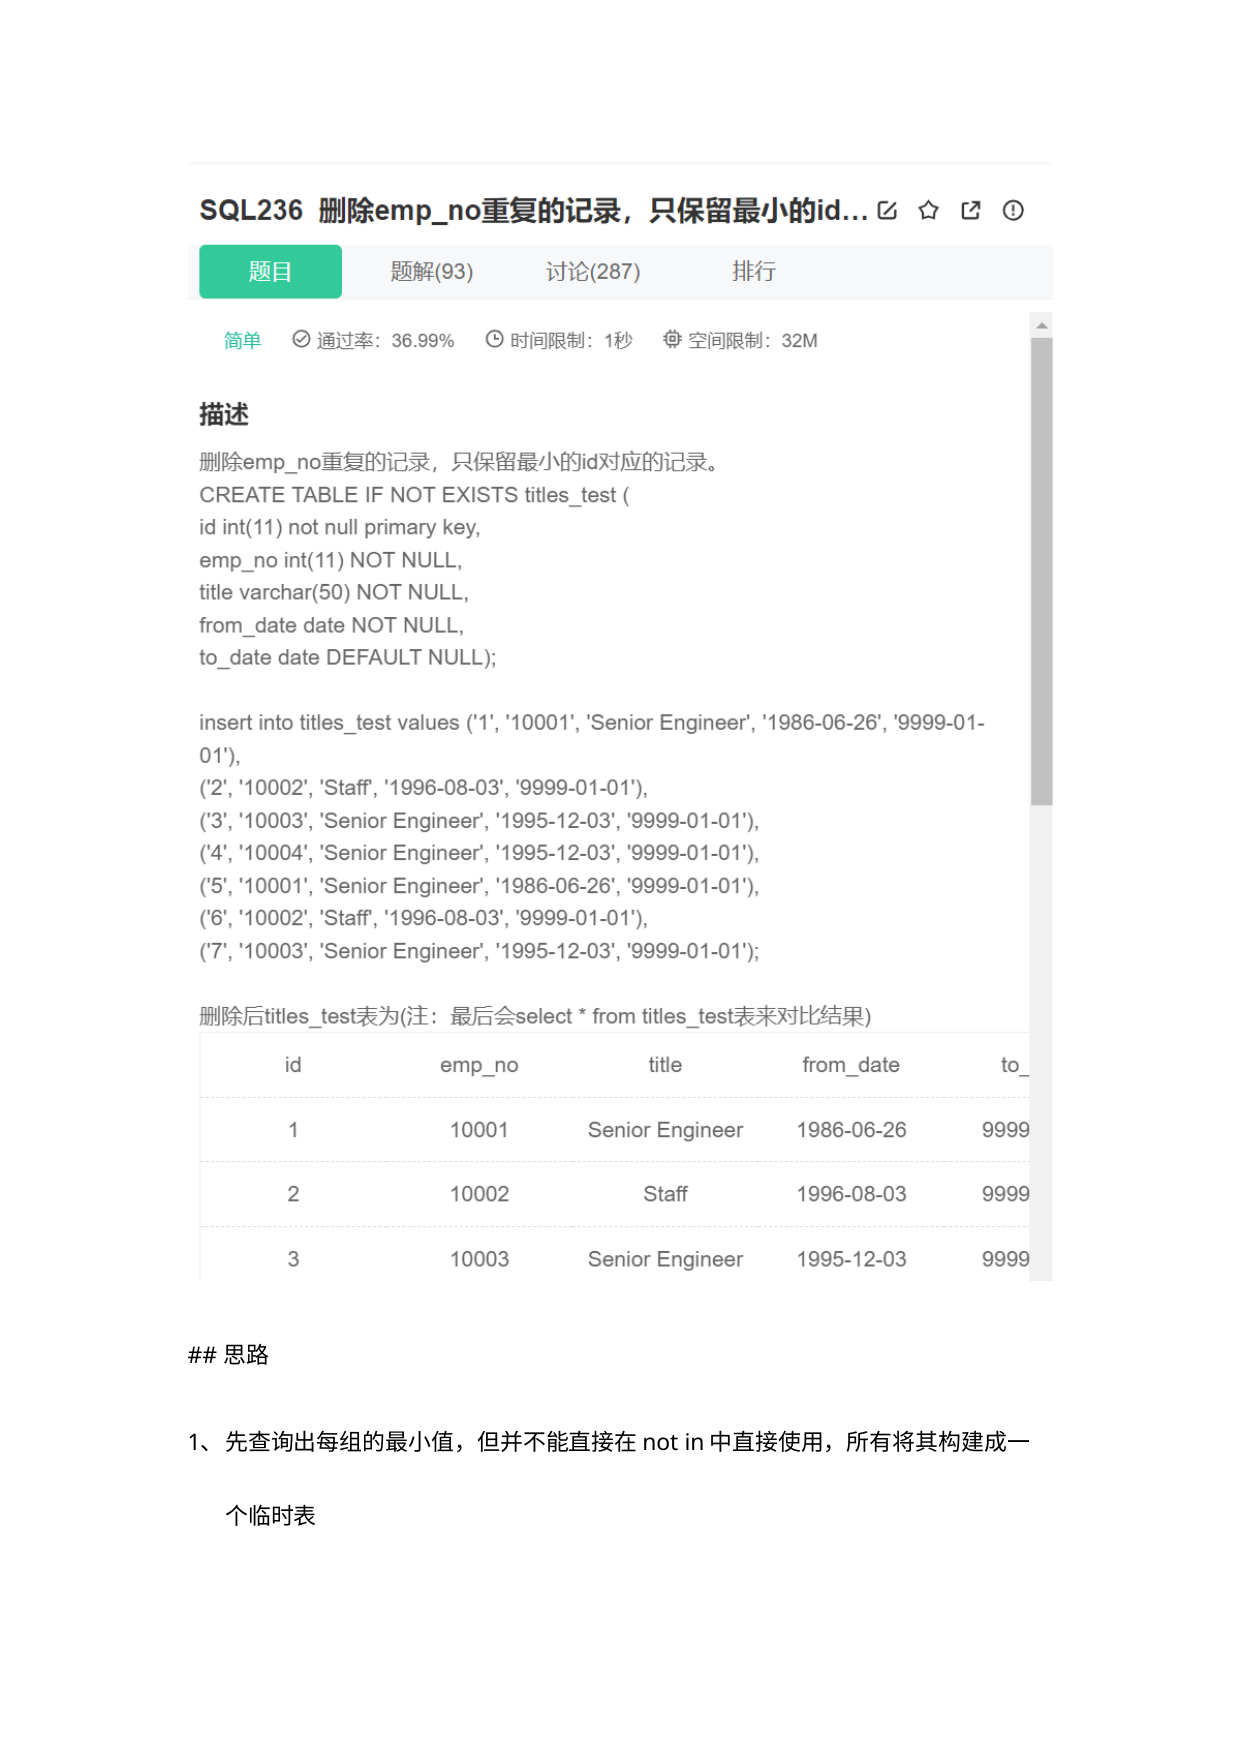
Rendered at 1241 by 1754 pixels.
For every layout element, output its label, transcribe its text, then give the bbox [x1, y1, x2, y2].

picture [187, 162, 1053, 1281]
list 先查询出每组的最小值，但并不能直接在not in中直接使用，所有将其构建成一个临时表 [187, 1407, 1053, 1547]
text ## 思路 [187, 1321, 1053, 1386]
